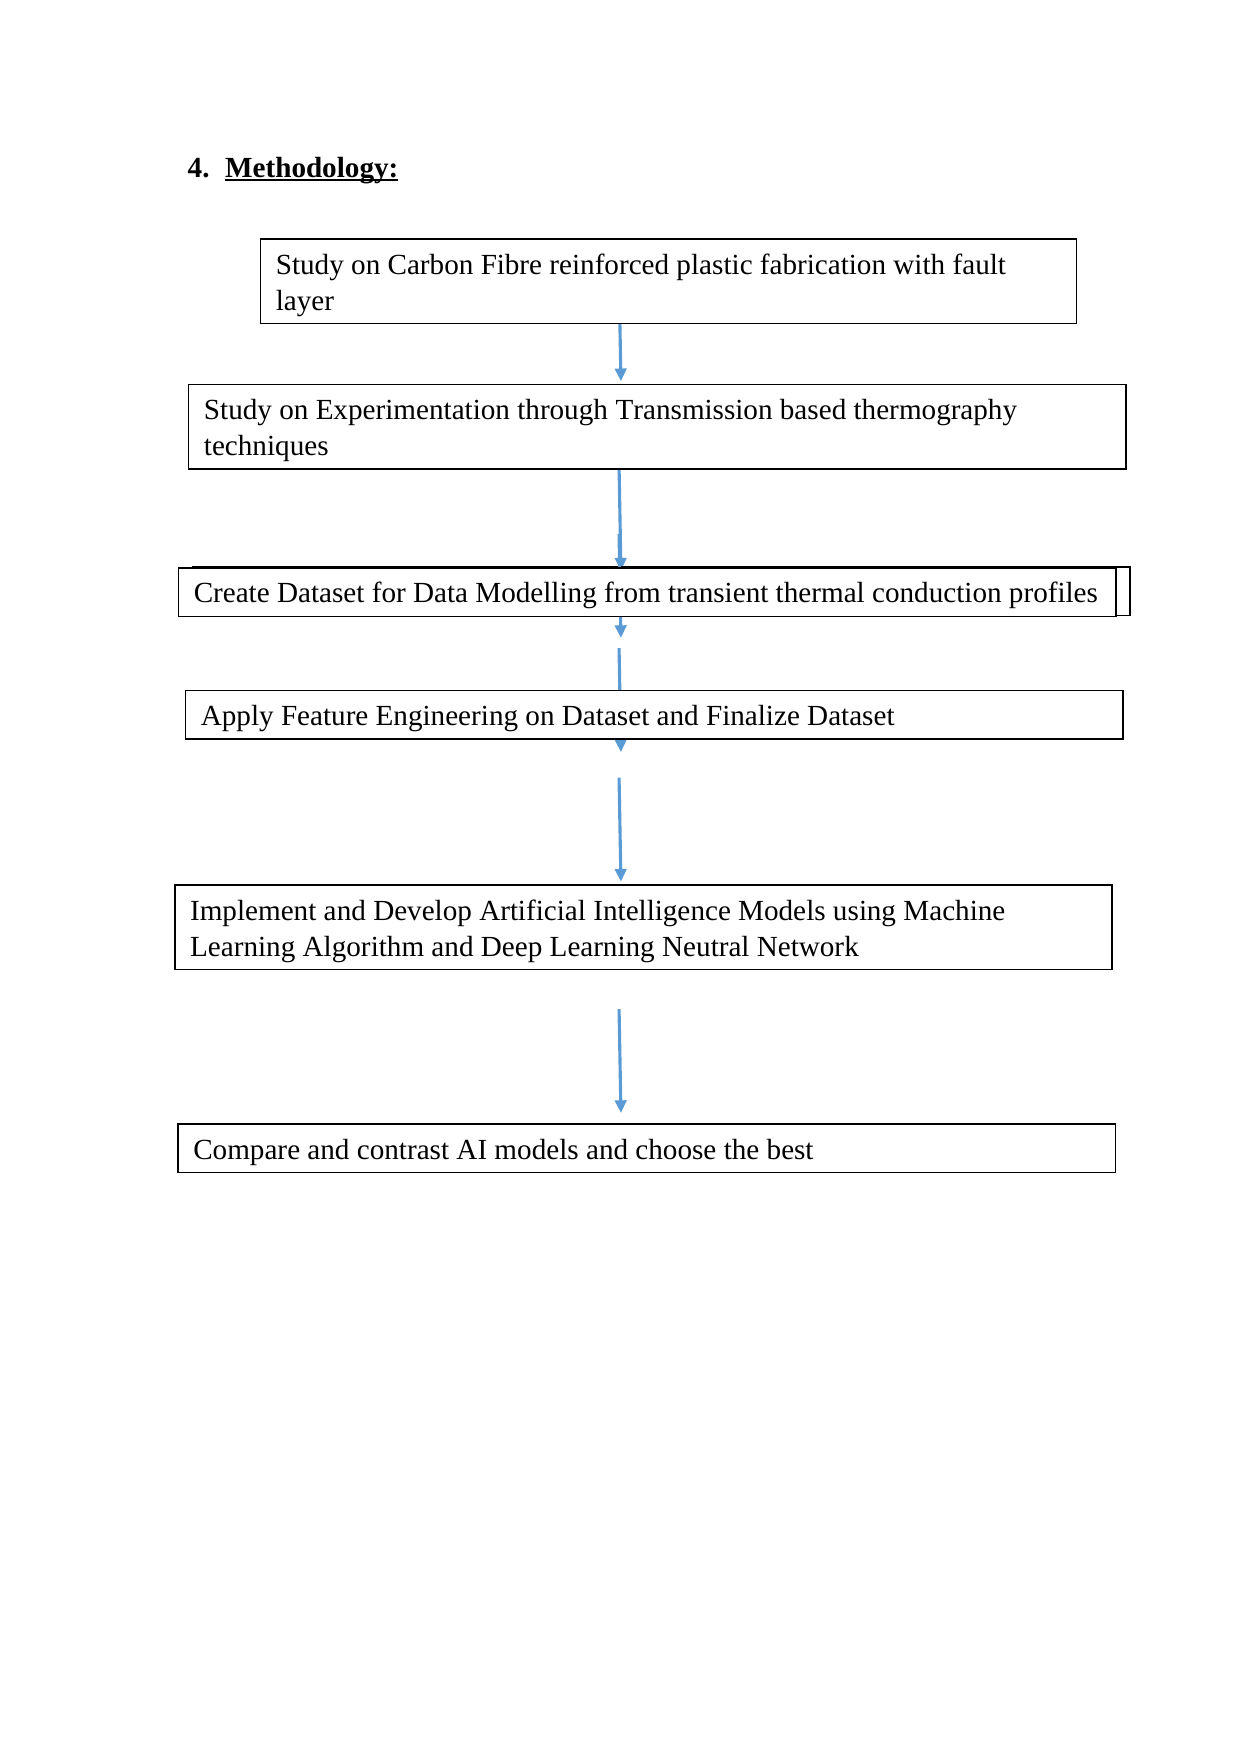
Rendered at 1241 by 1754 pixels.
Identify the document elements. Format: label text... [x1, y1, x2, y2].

list Methodology: [187, 150, 1090, 183]
